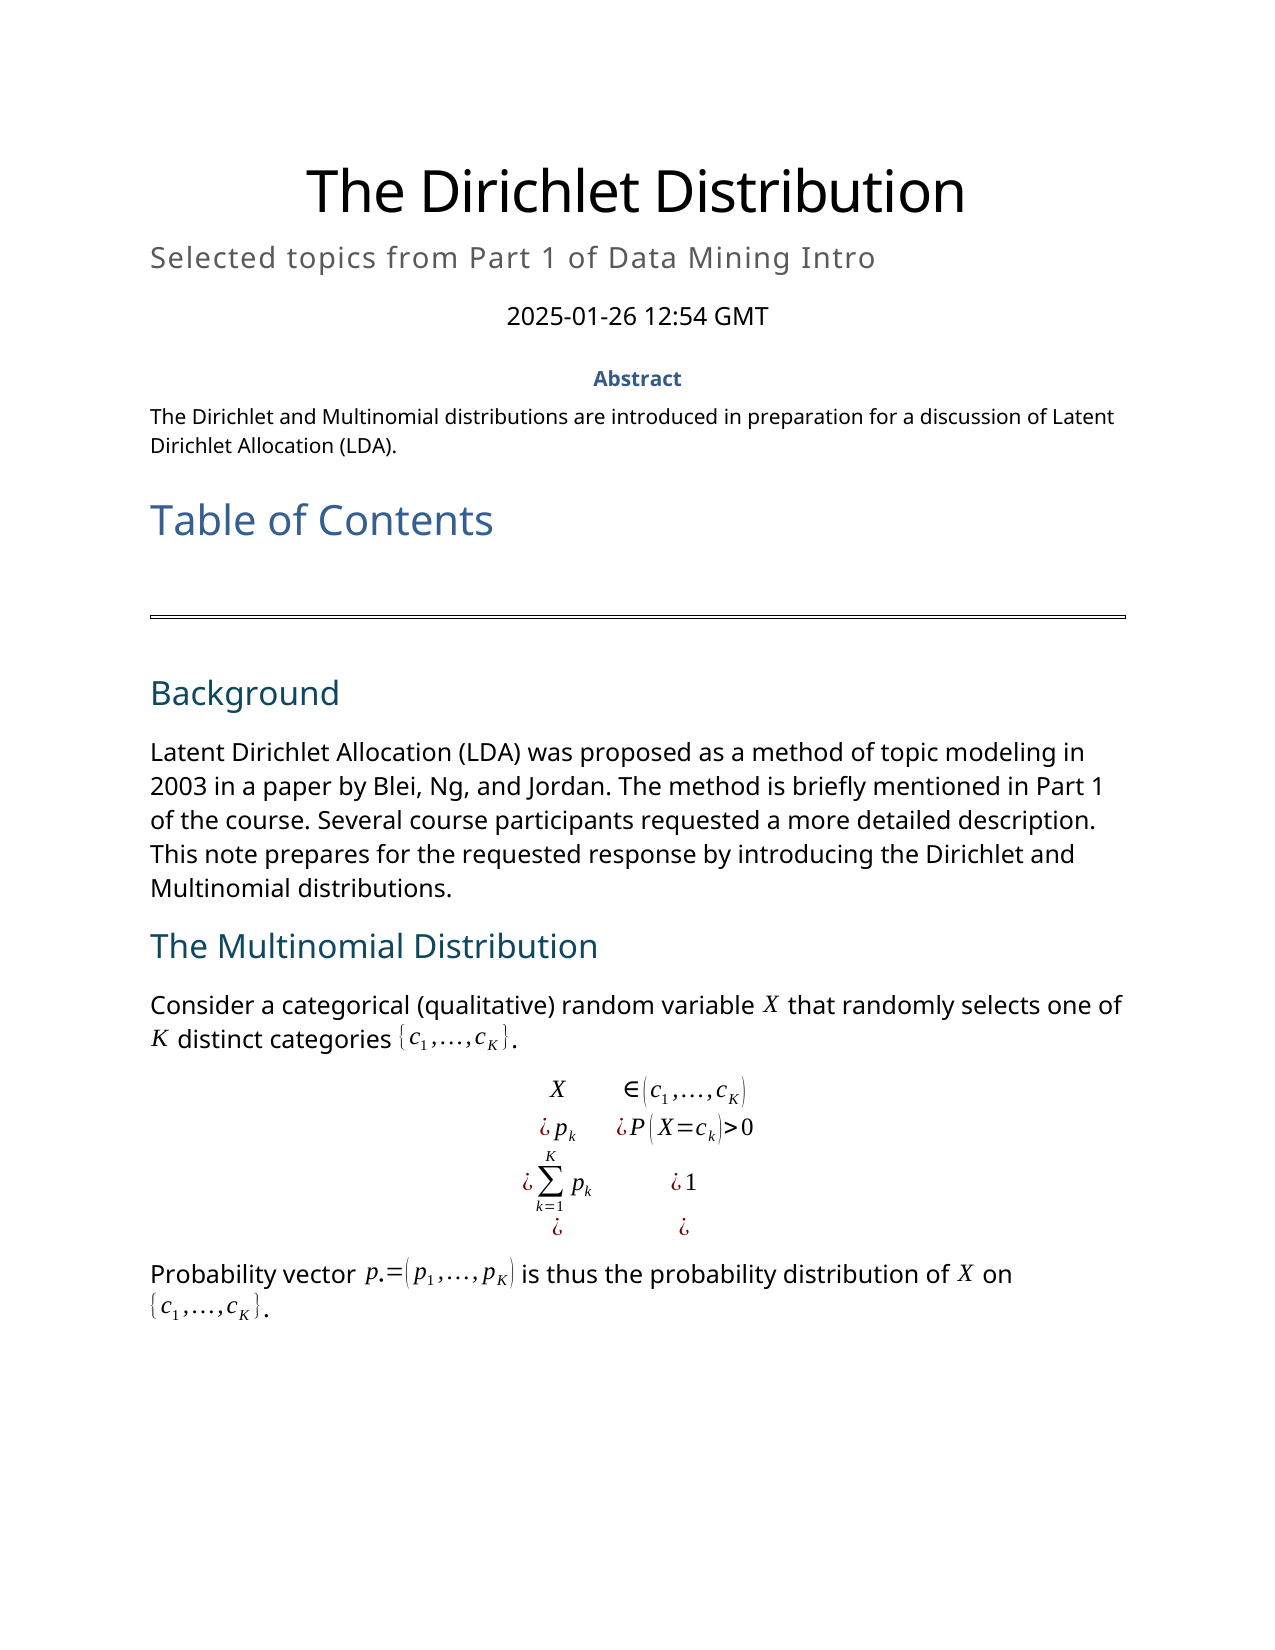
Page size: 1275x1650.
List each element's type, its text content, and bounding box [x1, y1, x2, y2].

text 2025-01-26 12:54 GMT [150, 298, 1125, 332]
text Consider a categorical (qualitative) random variable that randomly selects one of distinct categories . [150, 987, 1125, 1056]
text Latent Dirichlet Allocation (LDA) was proposed as a method of topic modeling in 2003 in a paper by Blei, Ng, and Jordan. The method is briefly mentioned in Part 1 of the course. Several course participants requested a more detailed description. This note prepares for the requested response by introducing the Dirichlet and Multinomial distributions. [150, 734, 1125, 904]
subtitle Selected topics from Part 1 of Data Mining Intro [150, 238, 1125, 277]
title Abstract [150, 364, 1125, 392]
title The Dirichlet Distribution [150, 150, 1125, 229]
subtitle Background [150, 670, 1125, 715]
subtitle The Multinomial Distribution [150, 923, 1125, 969]
text The Dirichlet and Multinomial distributions are introduced in preparation for a discussion of Latent Dirichlet Allocation (LDA). [150, 402, 1125, 459]
text Probability vector is thus the probability distribution of on . [150, 1256, 1125, 1325]
